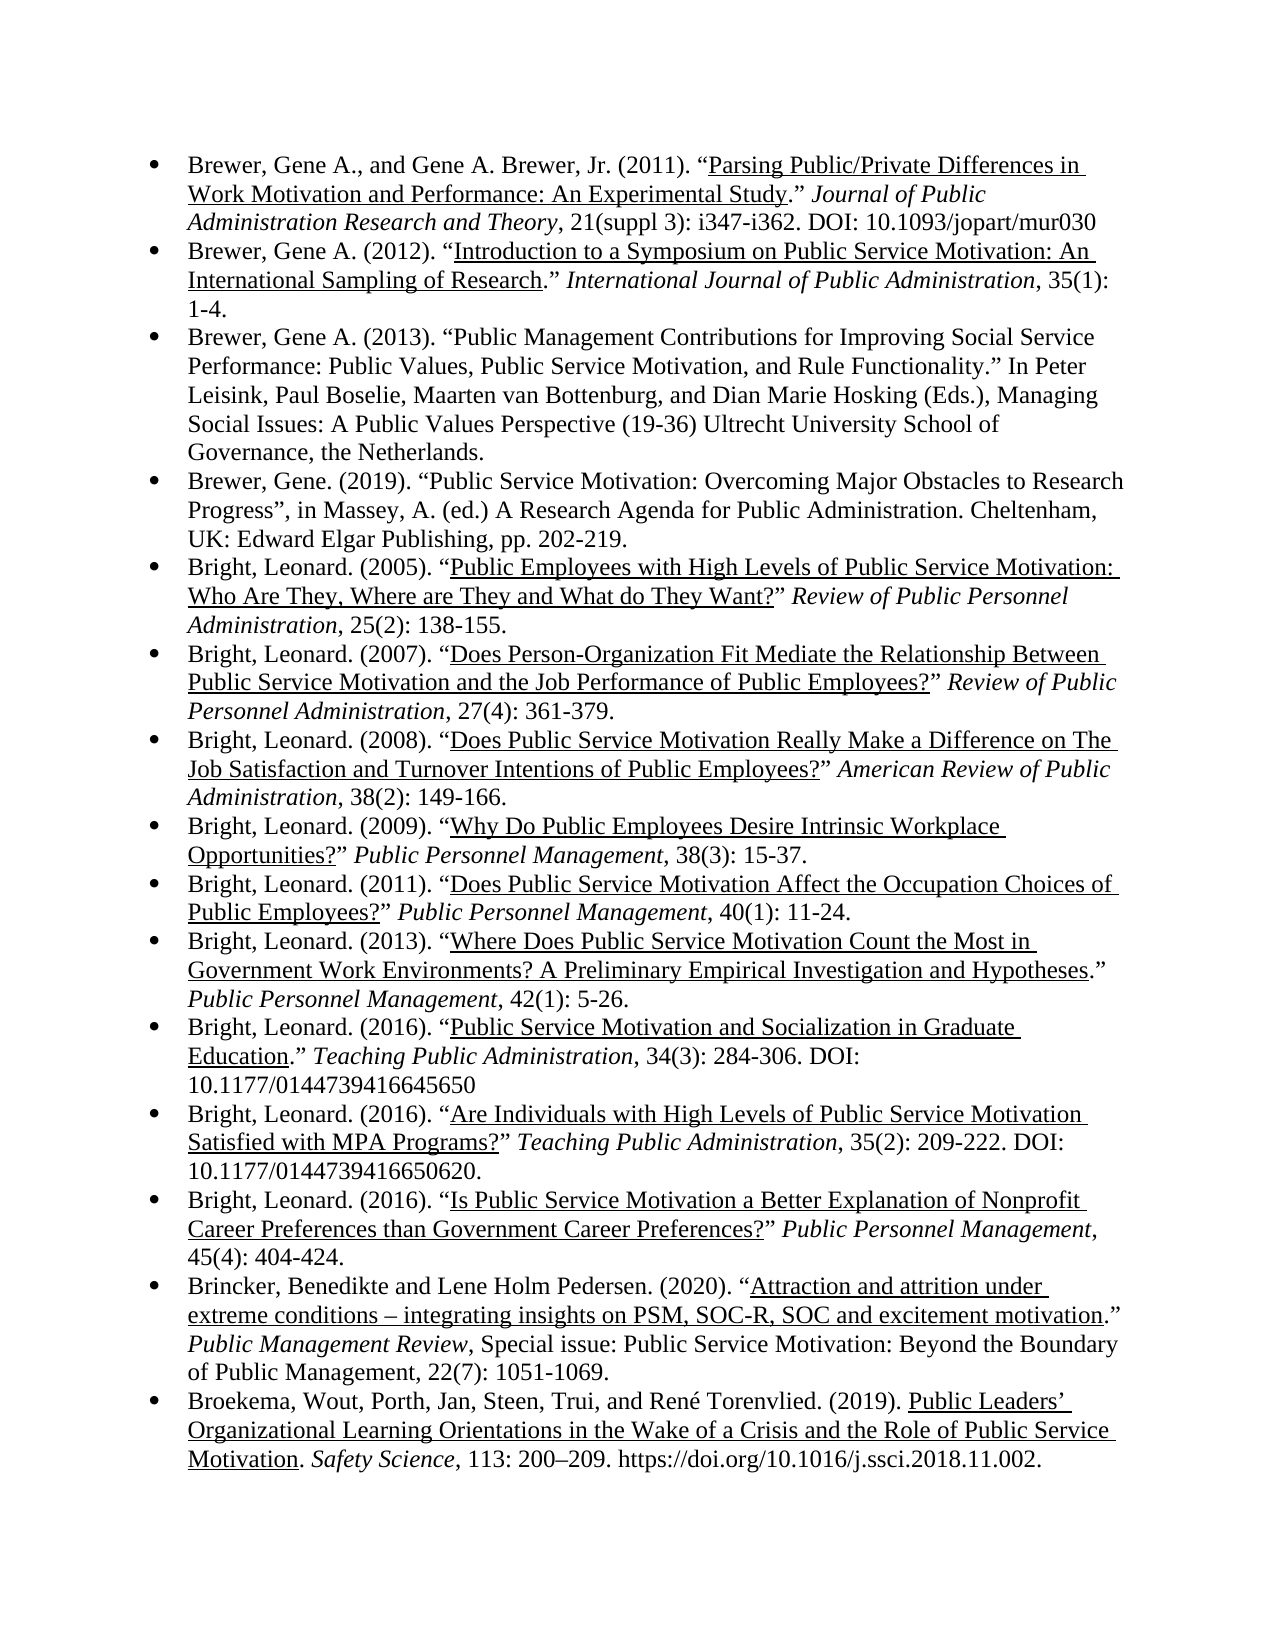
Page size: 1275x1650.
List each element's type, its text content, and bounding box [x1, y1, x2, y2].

list Bright, Leonard. (2016). “Public Service Motivation and Socialization in Graduate Education.” Teaching Public Administration, 34(3): 284-306. DOI: 10.1177/0144739416645650 [150, 1012, 1125, 1099]
list Bright, Leonard. (2013). “Where Does Public Service Motivation Count the Most in Government Work Environments? A Preliminary Empirical Investigation and Hypotheses.” Public Personnel Management, 42(1): 5-26. [150, 926, 1125, 1012]
list Bright, Leonard. (2008). “Does Public Service Motivation Really Make a Difference on The Job Satisfaction and Turnover Intentions of Public Employees?” American Review of Public Administration, 38(2): 149-166. [150, 725, 1125, 811]
list Brewer, Gene. (2019). “Public Service Motivation: Overcoming Major Obstacles to Research Progress”, in Massey, A. (ed.) A Research Agenda for Public Administration. Cheltenham, UK: Edward Elgar Publishing, pp. 202-219. [150, 466, 1125, 552]
list Brewer, Gene A. (2013). “Public Management Contributions for Improving Social Service Performance: Public Values, Public Service Motivation, and Rule Functionality.” In Peter Leisink, Paul Boselie, Maarten van Bottenburg, and Dian Marie Hosking (Eds.), Managing Social Issues: A Public Values Perspective (19-36) Ultrecht University School of Governance, the Netherlands. [150, 322, 1125, 466]
list Brincker, Benedikte and Lene Holm Pedersen. (2020). “Attraction and attrition under extreme conditions – integrating insights on PSM, SOC-R, SOC and excitement motivation.” Public Management Review, Special issue: Public Service Motivation: Beyond the Boundary of Public Management, 22(7): 1051-1069. [150, 1271, 1125, 1386]
list Bright, Leonard. (2016). “Is Public Service Motivation a Better Explanation of Nonprofit Career Preferences than Government Career Preferences?” Public Personnel Management, 45(4): 404-424. [150, 1185, 1125, 1271]
list Bright, Leonard. (2007). “Does Person-Organization Fit Mediate the Relationship Between Public Service Motivation and the Job Performance of Public Employees?” Review of Public Personnel Administration, 27(4): 361-379. [150, 639, 1125, 725]
list Broekema, Wout, Porth, Jan, Steen, Trui, and René Torenvlied. (2019). Public Leaders’ Organizational Learning Orientations in the Wake of a Crisis and the Role of Public Service Motivation. Safety Science, 113: 200–209. https://doi.org/10.1016/j.ssci.2018.11.002. [150, 1386, 1125, 1472]
list Bright, Leonard. (2016). “Are Individuals with High Levels of Public Service Motivation Satisfied with MPA Programs?” Teaching Public Administration, 35(2): 209-222. DOI: 10.1177/0144739416650620. [150, 1099, 1125, 1185]
list Brewer, Gene A., and Gene A. Brewer, Jr. (2011). “Parsing Public/Private Differences in Work Motivation and Performance: An Experimental Study.” Journal of Public Administration Research and Theory, 21(suppl 3): i347-i362. DOI: 10.1093/jopart/mur030 [150, 150, 1125, 236]
list Bright, Leonard. (2011). “Does Public Service Motivation Affect the Occupation Choices of Public Employees?” Public Personnel Management, 40(1): 11-24. [150, 869, 1125, 926]
list Bright, Leonard. (2005). “Public Employees with High Levels of Public Service Motivation: Who Are They, Where are They and What do They Want?” Review of Public Personnel Administration, 25(2): 138-155. [150, 552, 1125, 639]
list Bright, Leonard. (2009). “Why Do Public Employees Desire Intrinsic Workplace Opportunities?” Public Personnel Management, 38(3): 15-37. [150, 811, 1125, 869]
list Brewer, Gene A. (2012). “Introduction to a Symposium on Public Service Motivation: An International Sampling of Research.” International Journal of Public Administration, 35(1): 1-4. [150, 236, 1125, 322]
